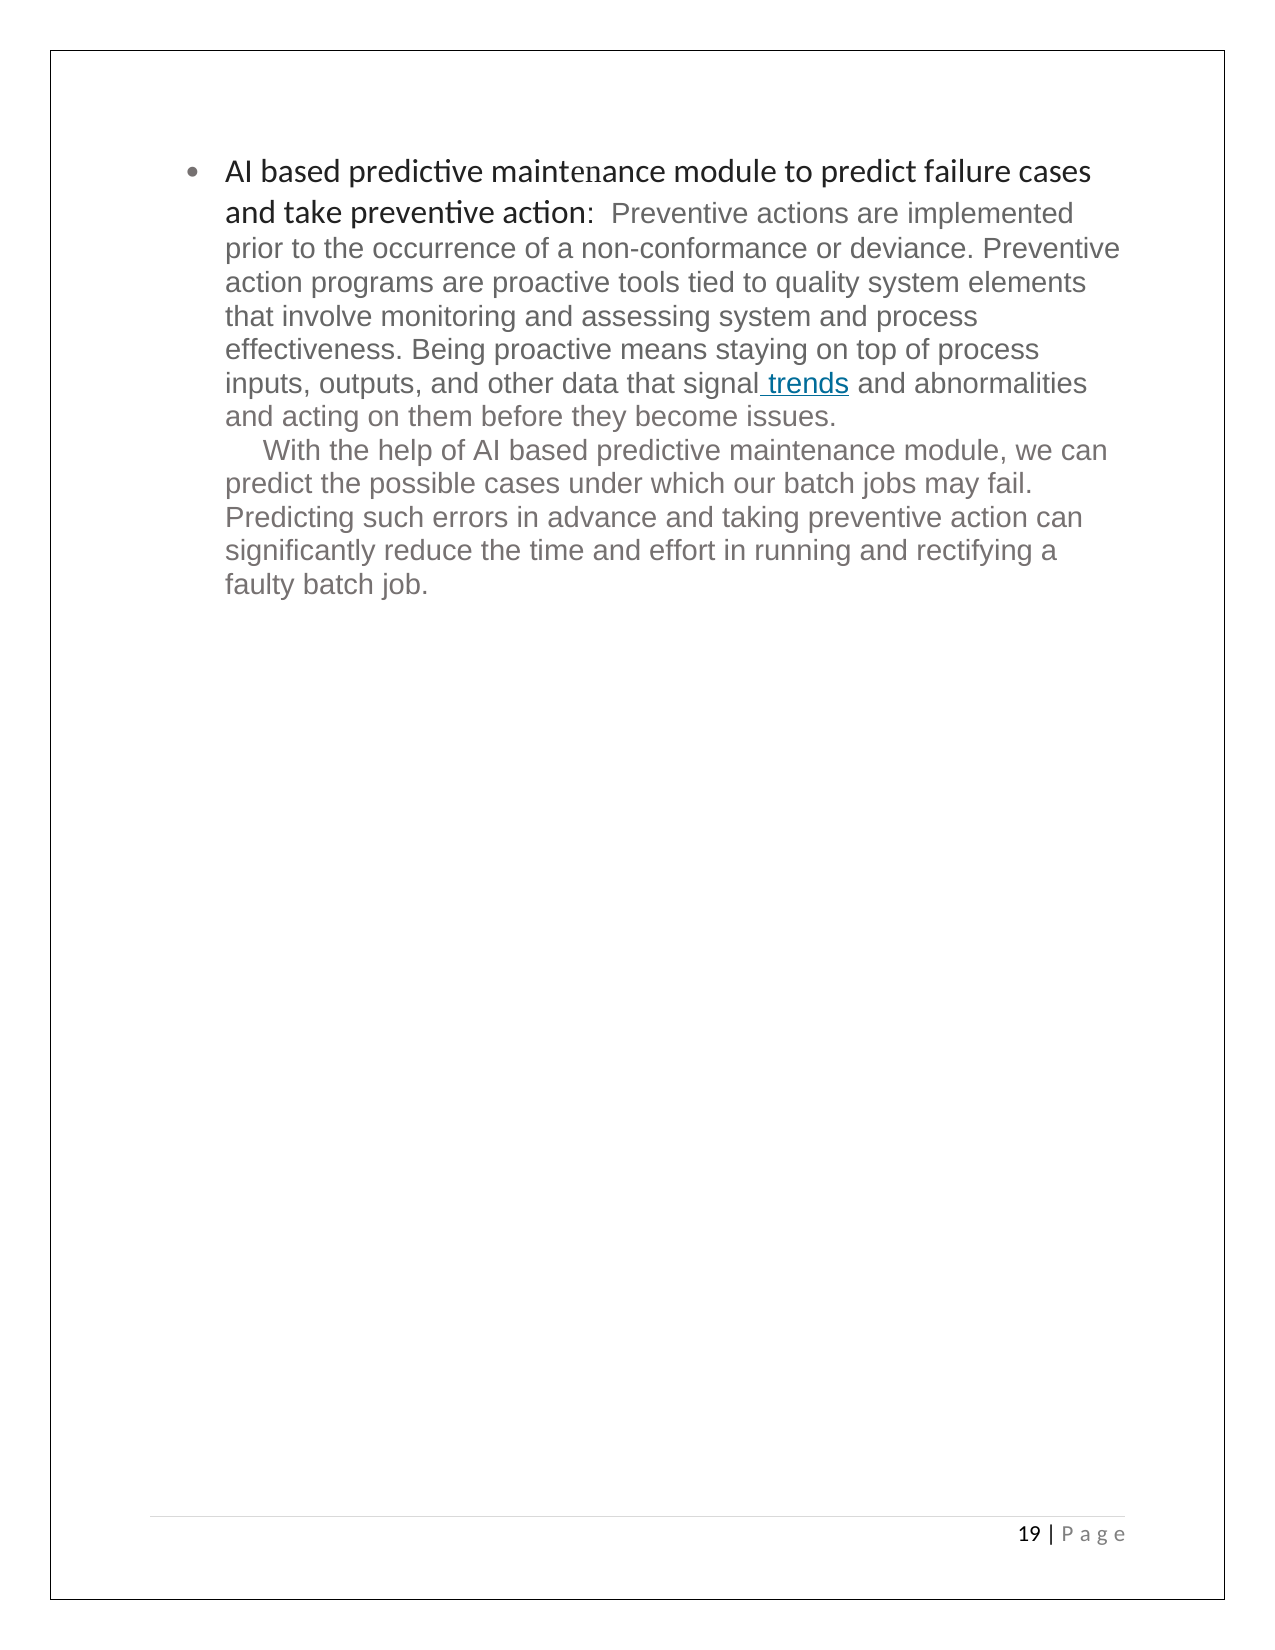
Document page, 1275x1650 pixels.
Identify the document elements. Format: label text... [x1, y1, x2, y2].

list AI based predictive maintenance module to predict failure cases and take preventive action: Preventive actions are implemented prior to the occurrence of a non-conformance or deviance. Preventive action programs are proactive tools tied to quality system elements that involve monitoring and assessing system and process effectiveness. Being proactive means staying on top of process inputs, outputs, and other data that signal trends and abnormalities and acting on them before they become issues. [187, 150, 1125, 433]
text With the help of AI based predictive maintenance module, we can predict the possible cases under which our batch jobs may fail. Predicting such errors in advance and taking preventive action can significantly reduce the time and effort in running and rectifying a faulty batch job. [225, 433, 1125, 600]
